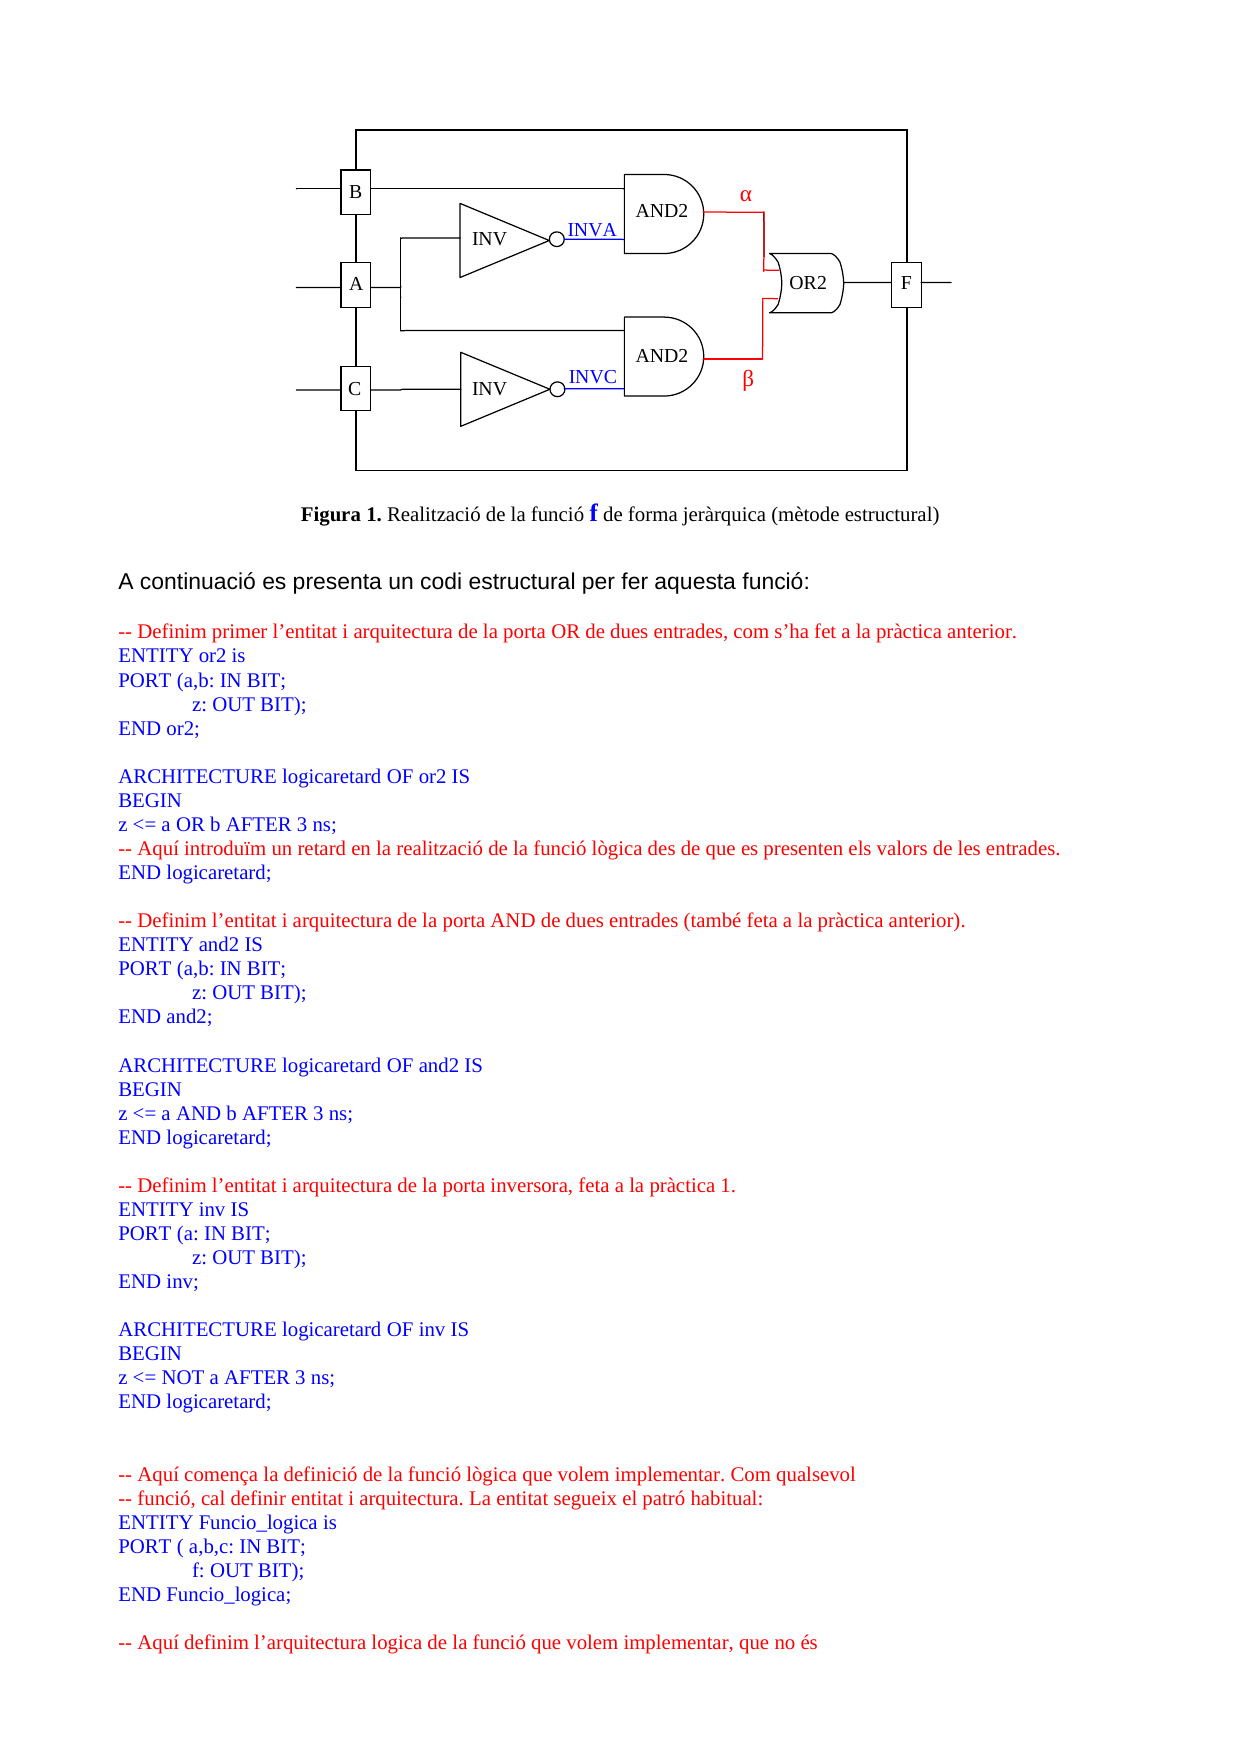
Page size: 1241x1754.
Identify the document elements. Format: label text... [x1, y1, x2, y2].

text end inv; [118, 1269, 1122, 1293]
text Port (a,b: in bit; [118, 956, 1122, 980]
text end and2; [118, 1004, 1122, 1028]
text begin [118, 1341, 1122, 1365]
text A continuació es presenta un codi estructural per fer aquesta funció: [118, 568, 1122, 594]
text Entity or2 is [118, 643, 1122, 667]
text z <= a and b after 3 ns; [118, 1101, 1122, 1125]
text Figura 1. Realització de la funció f de forma jeràrquica (mètode estructural) [118, 498, 1122, 527]
text Port (a,b: in bit; [118, 667, 1122, 692]
text begin [118, 1077, 1122, 1101]
text begin [118, 788, 1122, 812]
text -- Definim l’entitat i arquitectura de la porta AND de dues entrades (també feta a la pràctica anterior). [118, 908, 1122, 932]
text z: out bit); [118, 692, 1122, 716]
text end logicaretard; [118, 1389, 1122, 1413]
text Architecture logicaretard of or2 is [118, 764, 1122, 788]
text f: out bit); [118, 1558, 1122, 1582]
text end or2; [118, 716, 1122, 740]
text -- Definim primer l’entitat i arquitectura de la porta OR de dues entrades, com s’ha fet a la pràctica anterior. [118, 619, 1122, 643]
text end Funcio_logica; [118, 1582, 1122, 1606]
text -- Definim l’entitat i arquitectura de la porta inversora, feta a la pràctica 1. [118, 1173, 1122, 1197]
text Architecture logicaretard of and2 is [118, 1052, 1122, 1077]
text end logicaretard; [118, 860, 1122, 884]
text -- Aquí comença la definició de la funció lògica que volem implementar. Com qualsevol [118, 1462, 1122, 1486]
text -- funció, cal definir entitat i arquitectura. La entitat segueix el patró habitual: [118, 1486, 1122, 1510]
text -- Aquí definim l’arquitectura logica de la funció que volem implementar, que no és [118, 1630, 1122, 1654]
text Entity and2 is [118, 932, 1122, 956]
text z: out bit); [118, 1245, 1122, 1269]
text Architecture logicaretard of inv is [118, 1317, 1122, 1341]
text -- Aquí introduïm un retard en la realització de la funció lògica des de que es presenten els valors de les entrades. [118, 836, 1122, 860]
text z <= not a after 3 ns; [118, 1365, 1122, 1389]
text entity Funcio_logica is [118, 1510, 1122, 1534]
text port ( a,b,c: in bit; [118, 1534, 1122, 1558]
text z <= a or b after 3 ns; [118, 812, 1122, 836]
text Port (a: in bit; [118, 1221, 1122, 1245]
text Entity inv is [118, 1197, 1122, 1221]
text z: out bit); [118, 980, 1122, 1004]
text end logicaretard; [118, 1125, 1122, 1149]
